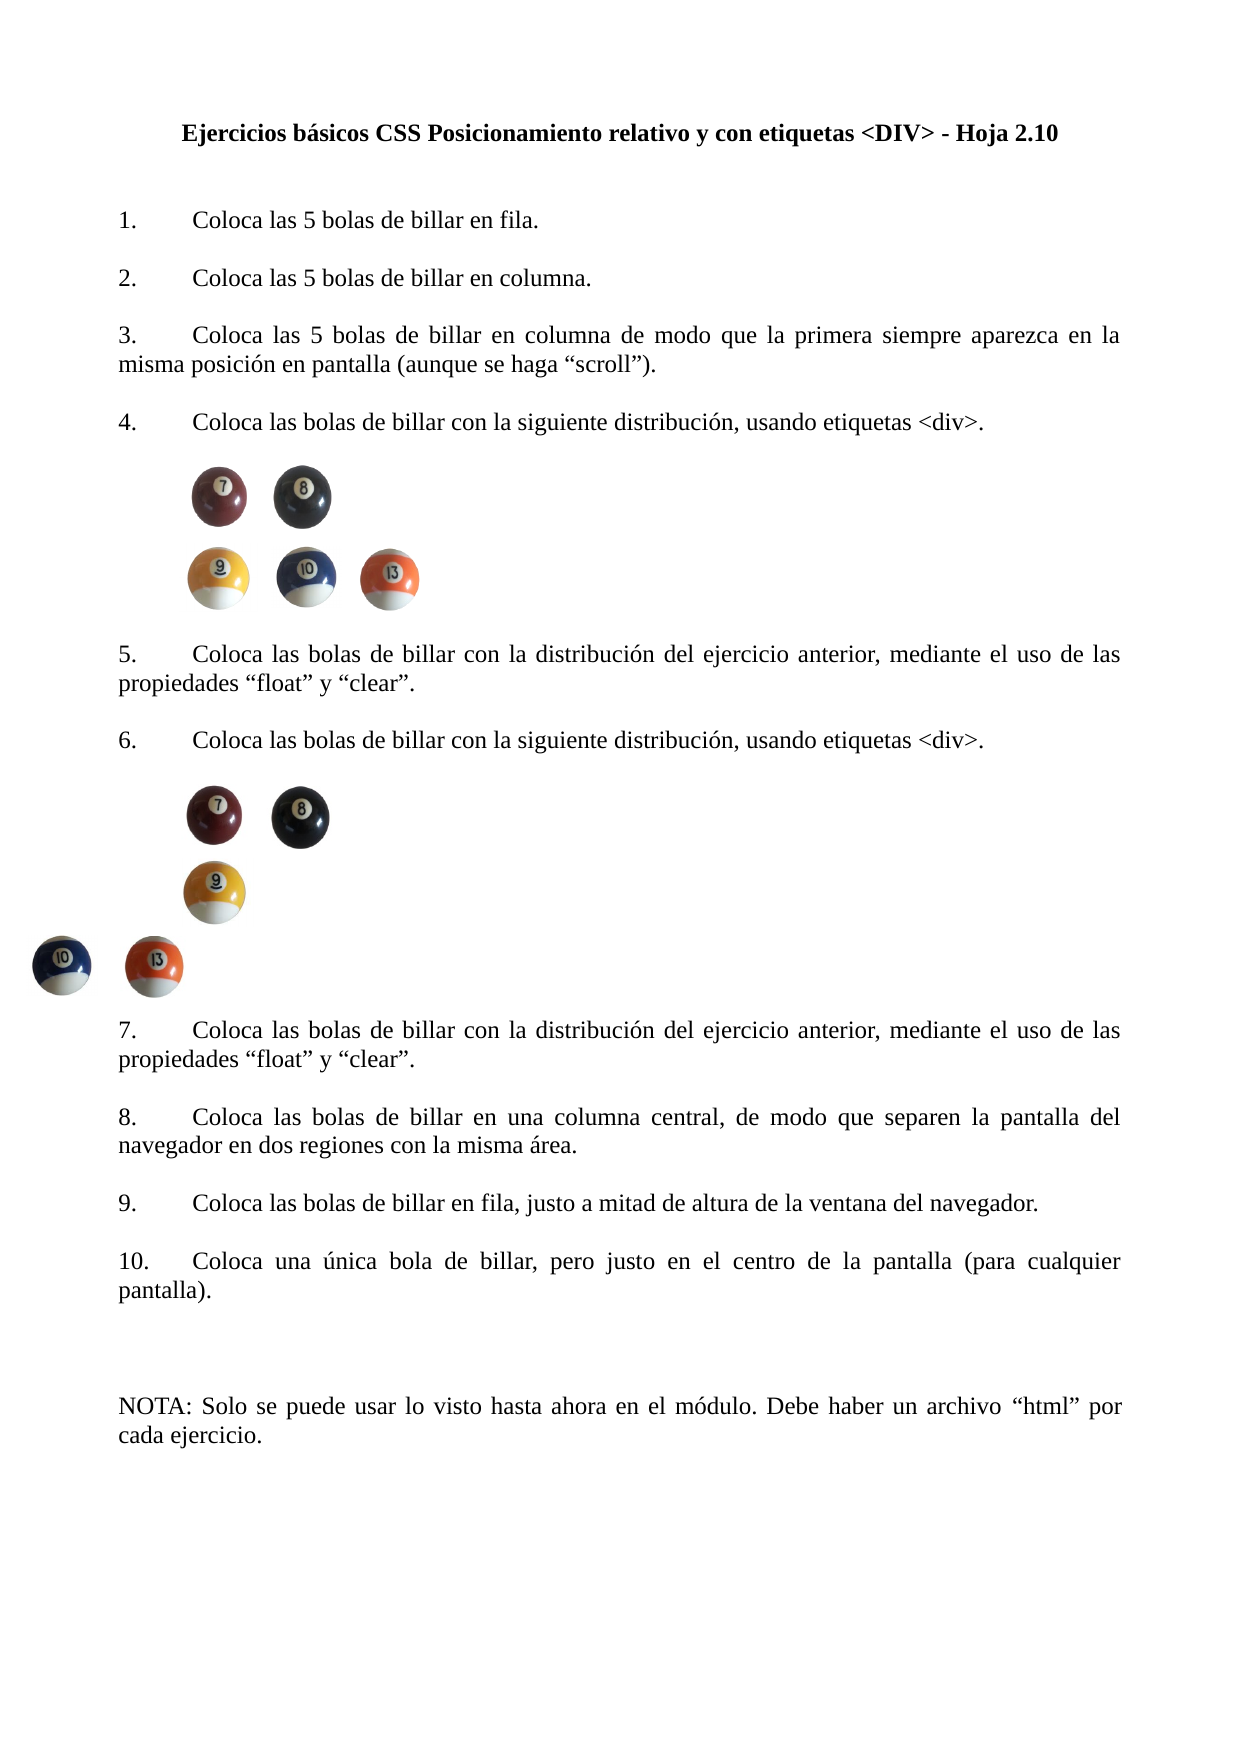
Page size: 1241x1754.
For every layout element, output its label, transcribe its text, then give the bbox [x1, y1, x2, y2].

text Ejercicios básicos CSS Posicionamiento relativo y con etiquetas <DIV> - Hoja 2.10 [118, 118, 1122, 147]
list Coloca las bolas de billar con la distribución del ejercicio anterior, mediante el uso de las propiedades “float” y “clear”. [118, 1015, 1122, 1073]
list Coloca las bolas de billar con la siguiente distribución, usando etiquetas <div>. [118, 726, 1122, 754]
picture [175, 858, 254, 927]
picture [120, 936, 189, 998]
picture [26, 935, 98, 996]
list Coloca las 5 bolas de billar en columna. [118, 263, 1122, 291]
list Coloca las bolas de billar en fila, justo a mitad de altura de la ventana del navegador. [118, 1188, 1122, 1217]
list Coloca las bolas de billar con la distribución del ejercicio anterior, mediante el uso de las propiedades “float” y “clear”. [118, 639, 1122, 696]
picture [181, 784, 250, 846]
list Coloca las 5 bolas de billar en fila. [118, 205, 1122, 233]
list Coloca las bolas de billar en una columna central, de modo que separen la pantalla del navegador en dos regiones con la misma área. [118, 1102, 1122, 1159]
list Coloca las bolas de billar con la siguiente distribución, usando etiquetas <div>. [118, 407, 1122, 436]
text NOTA: Solo se puede usar lo visto hasta ahora en el módulo. Debe haber un archivo “html” por cada ejercicio. [118, 1391, 1122, 1448]
list Coloca una única bola de billar, pero justo en el centro de la pantalla (para cualquier pantalla). [118, 1246, 1122, 1304]
picture [266, 786, 334, 849]
list Coloca las 5 bolas de billar en columna de modo que la primera siempre aparezca en la misma posición en pantalla (aunque se haga “scroll”). [118, 321, 1122, 378]
